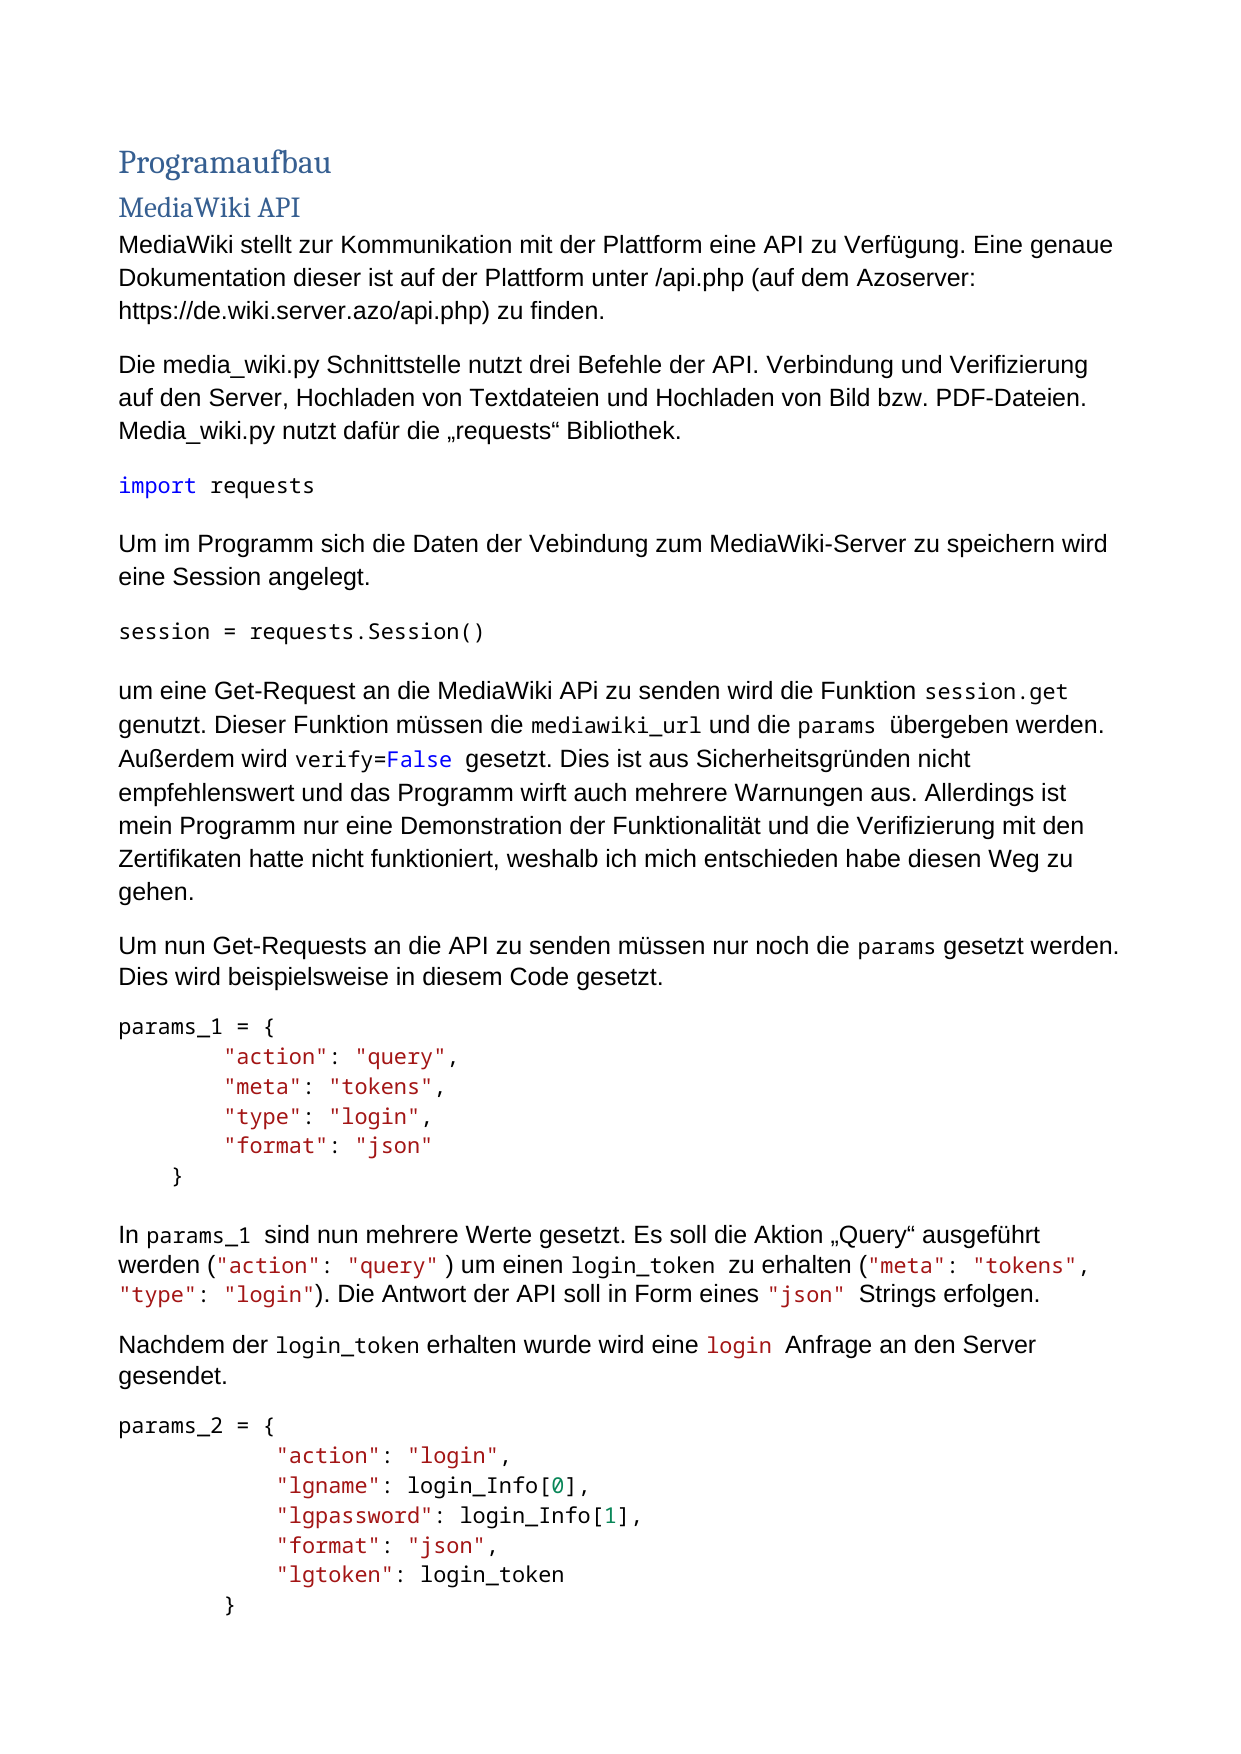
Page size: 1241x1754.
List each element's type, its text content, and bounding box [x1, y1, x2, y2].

text "lgtoken": login_token [118, 1559, 1122, 1589]
text "meta": "tokens", [118, 1071, 1122, 1101]
text params_2 = { [118, 1410, 1122, 1440]
text "lgname": login_Info[0], [118, 1470, 1122, 1500]
text session = requests.Session() [118, 616, 1122, 646]
text MediaWiki stellt zur Kommunikation mit der Plattform eine API zu Verfügung. Eine genaue Dokumentation dieser ist auf der Plattform unter /api.php (auf dem Azoserver: https://de.wiki.server.azo/api.php) zu finden. [118, 230, 1122, 325]
text Nachdem der login_token erhalten wurde wird eine login Anfrage an den Server gesendet. [118, 1330, 1122, 1389]
text "action": "login", [118, 1440, 1122, 1470]
text Die media_wiki.py Schnittstelle nutzt drei Befehle der API. Verbindung und Verifizierung auf den Server, Hochladen von Textdateien und Hochladen von Bild bzw. PDF-Dateien. Media_wiki.py nutzt dafür die „requests“ Bibliothek. [118, 350, 1122, 444]
subtitle MediaWiki API [118, 191, 1122, 225]
text } [118, 1589, 1122, 1619]
text "format": "json" [118, 1131, 1122, 1160]
text Um nun Get-Requests an die API zu senden müssen nur noch die params gesetzt werden. Dies wird beispielsweise in diesem Code gesetzt. [118, 931, 1122, 991]
text "format": "json", [118, 1529, 1122, 1559]
text params_1 = { [118, 1011, 1122, 1041]
text import requests [118, 470, 1122, 499]
text um eine Get-Request an die MediaWiki APi zu senden wird die Funktion session.get genutzt. Dieser Funktion müssen die mediawiki_url und die params übergeben werden. Außerdem wird verify=False gesetzt. Dies ist aus Sicherheitsgründen nicht empfehlenswert und das Programm wirft auch mehrere Warnungen aus. Allerdings ist mein Programm nur eine Demonstration der Funktionalität und die Verifizierung mit den Zertifikaten hatte nicht funktioniert, weshalb ich mich entschieden habe diesen Weg zu gehen. [118, 676, 1122, 906]
text Um im Programm sich die Daten der Vebindung zum MediaWiki-Server zu speichern wird eine Session angelegt. [118, 529, 1122, 591]
text In params_1 sind nun mehrere Werte gesetzt. Es soll die Aktion „Query“ ausgeführt werden ("action": "query" ) um einen login_token zu erhalten ("meta": "tokens", "type": "login"). Die Antwort der API soll in Form eines "json" Strings erfolgen. [118, 1220, 1122, 1309]
text "type": "login", [118, 1101, 1122, 1131]
text } [118, 1160, 1122, 1190]
text "lgpassword": login_Info[1], [118, 1500, 1122, 1529]
subtitle Programaufbau [118, 143, 1122, 181]
text "action": "query", [118, 1041, 1122, 1071]
